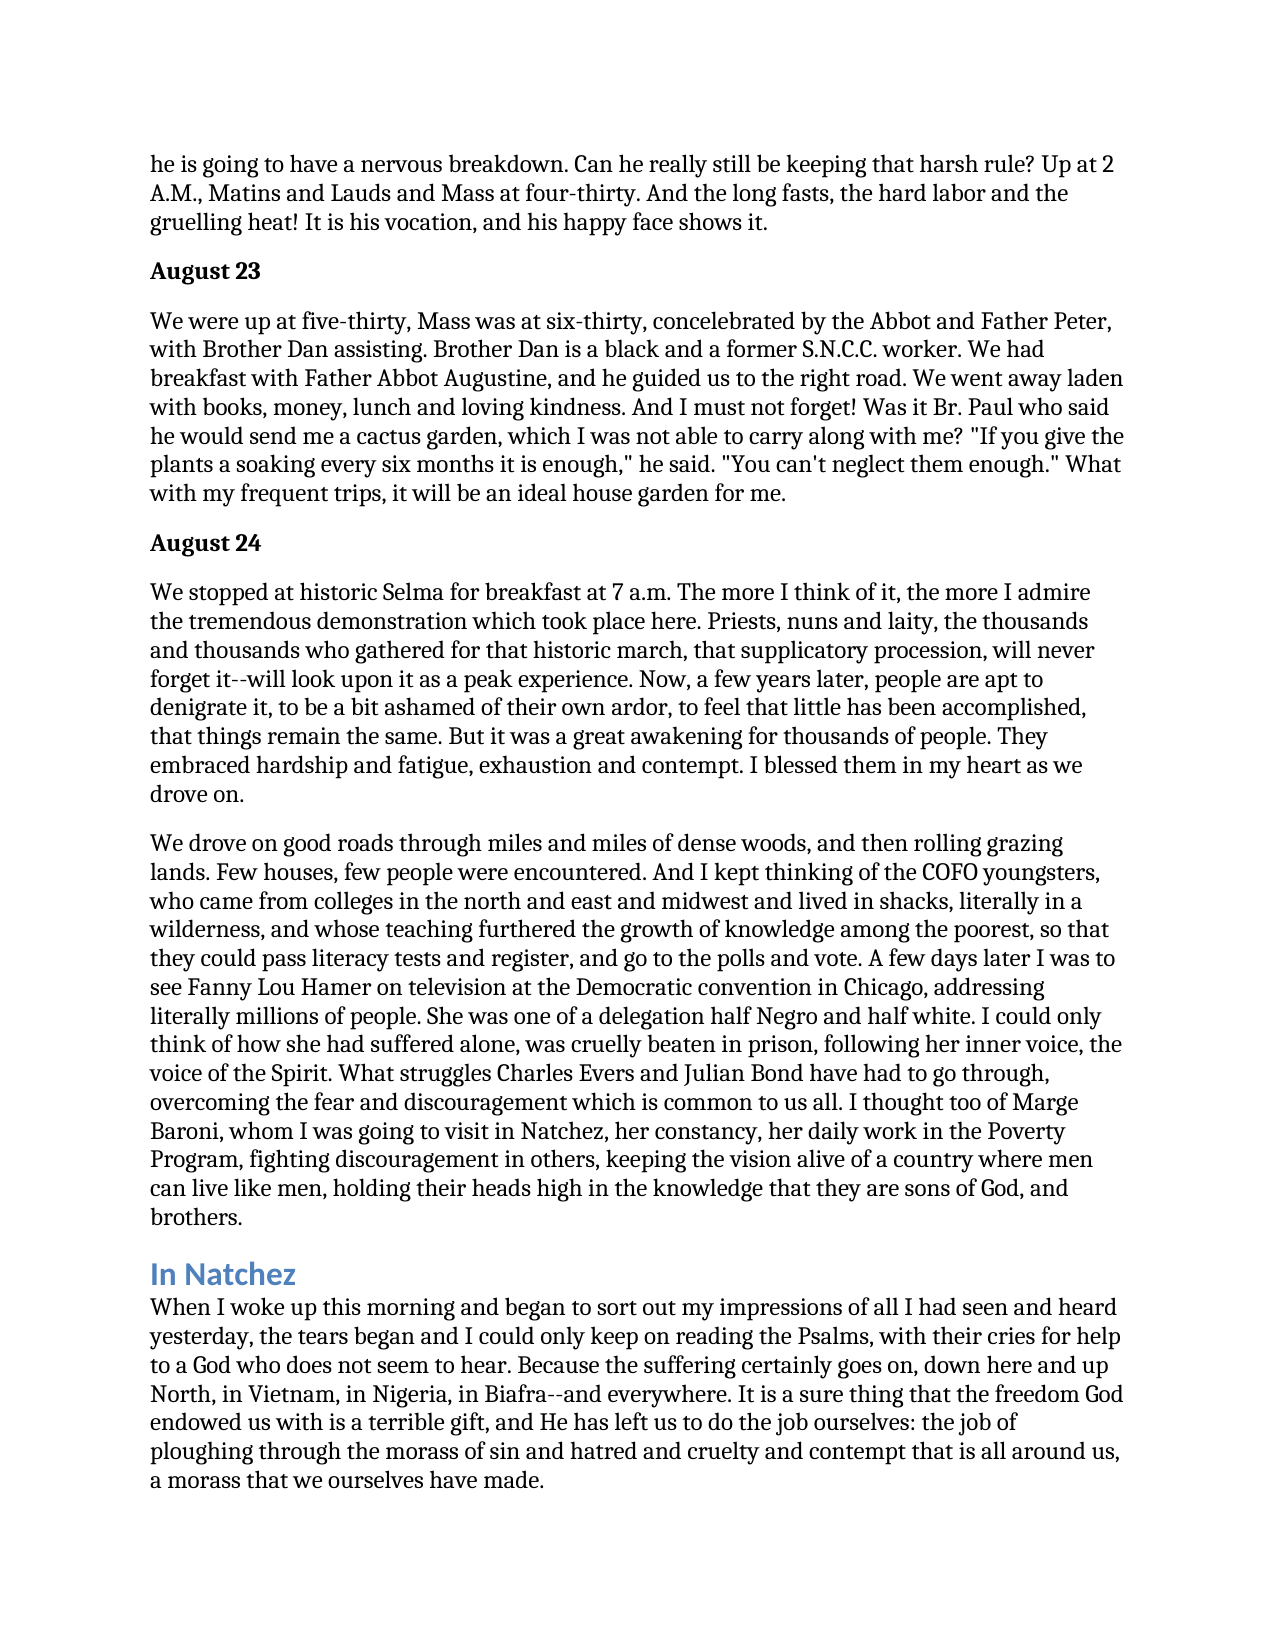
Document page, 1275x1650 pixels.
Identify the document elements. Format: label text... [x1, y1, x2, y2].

subtitle In Natchez [150, 1252, 1125, 1293]
text August 23 [150, 257, 1125, 286]
text We stopped at historic Selma for breakfast at 7 a.m. The more I think of it, the more I admire the tremendous demonstration which took place here. Priests, nuns and laity, the thousands and thousands who gathered for that historic march, that supplicatory procession, will never forget it--will look upon it as a peak experience. Now, a few years later, people are apt to denigrate it, to be a bit ashamed of their own ardor, to feel that little has been accomplished, that things remain the same. But it was a great awakening for thousands of people. They embraced hardship and fatigue, exhaustion and contempt. I blessed them in my heart as we drove on. [150, 578, 1125, 808]
text We drove on good roads through miles and miles of dense woods, and then rolling grazing lands. Few houses, few people were encountered. And I kept thinking of the COFO youngsters, who came from colleges in the north and east and midwest and lived in shacks, literally in a wilderness, and whose teaching furthered the growth of knowledge among the poorest, so that they could pass literacy tests and register, and go to the polls and vote. A few days later I was to see Fanny Lou Hamer on television at the Democratic convention in Chicago, addressing literally millions of people. She was one of a delegation half Negro and half white. I could only think of how she had suffered alone, was cruelly beaten in prison, following her inner voice, the voice of the Spirit. What struggles Charles Evers and Julian Bond have had to go through, overcoming the fear and discouragement which is common to us all. I thought too of Marge Baroni, whom I was going to visit in Natchez, her constancy, her daily work in the Poverty Program, fighting discouragement in others, keeping the vision alive of a country where men can live like men, holding their heads high in the knowledge that they are sons of God, and brothers. [150, 829, 1125, 1232]
text We were up at five-thirty, Mass was at six-thirty, concelebrated by the Abbot and Father Peter, with Brother Dan assisting. Brother Dan is a black and a former S.N.C.C. worker. We had breakfast with Father Abbot Augustine, and he guided us to the right road. We went away laden with books, money, lunch and loving kindness. And I must not forget! Was it Br. Paul who said he would send me a cactus garden, which I was not able to carry along with me? "If you give the plants a soaking every six months it is enough," he said. "You can't neglect them enough." What with my frequent trips, it will be an ideal house garden for me. [150, 307, 1125, 508]
text August 24 [150, 529, 1125, 557]
